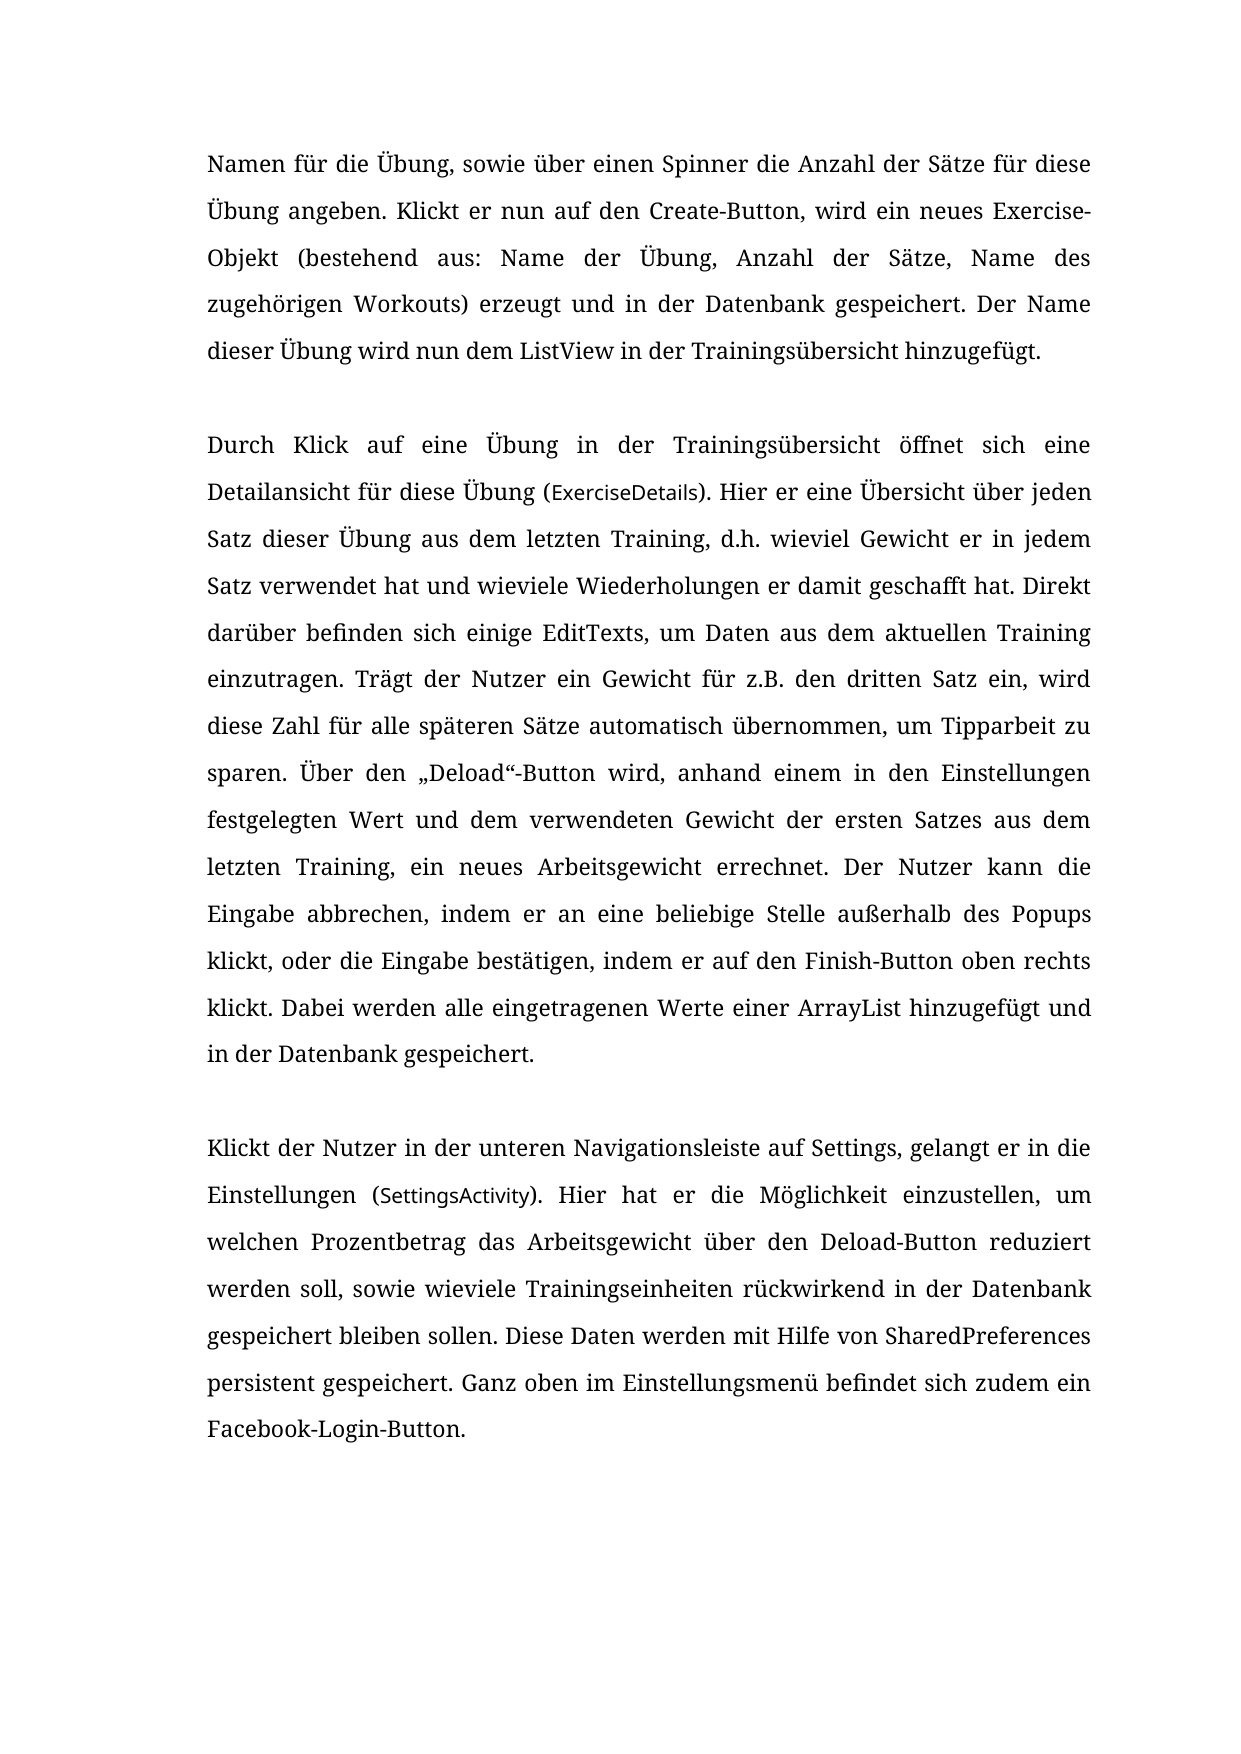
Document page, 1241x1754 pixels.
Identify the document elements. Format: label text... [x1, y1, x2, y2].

text Durch Klick auf eine Übung in der Trainingsübersicht öffnet sich eine Detailansicht für diese Übung (ExerciseDetails). Hier er eine Übersicht über jeden Satz dieser Übung aus dem letzten Training, d.h. wieviel Gewicht er in jedem Satz verwendet hat und wieviele Wiederholungen er damit geschafft hat. Direkt darüber befinden sich einige EditTexts, um Daten aus dem aktuellen Training einzutragen. Trägt der Nutzer ein Gewicht für z.B. den dritten Satz ein, wird diese Zahl für alle späteren Sätze automatisch übernommen, um Tipparbeit zu sparen. Über den „Deload“-Button wird, anhand einem in den Einstellungen festgelegten Wert und dem verwendeten Gewicht der ersten Satzes aus dem letzten Training, ein neues Arbeitsgewicht errechnet. Der Nutzer kann die Eingabe abbrechen, indem er an eine beliebige Stelle außerhalb des Popups klickt, oder die Eingabe bestätigen, indem er auf den Finish-Button oben rechts klickt. Dabei werden alle eingetragenen Werte einer ArrayList hinzugefügt und in der Datenbank gespeichert. [207, 429, 1092, 1069]
text Klickt der Nutzer in der unteren Navigationsleiste auf Settings, gelangt er in die Einstellungen (SettingsActivity). Hier hat er die Möglichkeit einzustellen, um welchen Prozentbetrag das Arbeitsgewicht über den Deload-Button reduziert werden soll, sowie wieviele Trainingseinheiten rückwirkend in der Datenbank gespeichert bleiben sollen. Diese Daten werden mit Hilfe von SharedPreferences persistent gespeichert. Ganz oben im Einstellungsmenü befindet sich zudem ein Facebook-Login-Button. [207, 1132, 1092, 1444]
